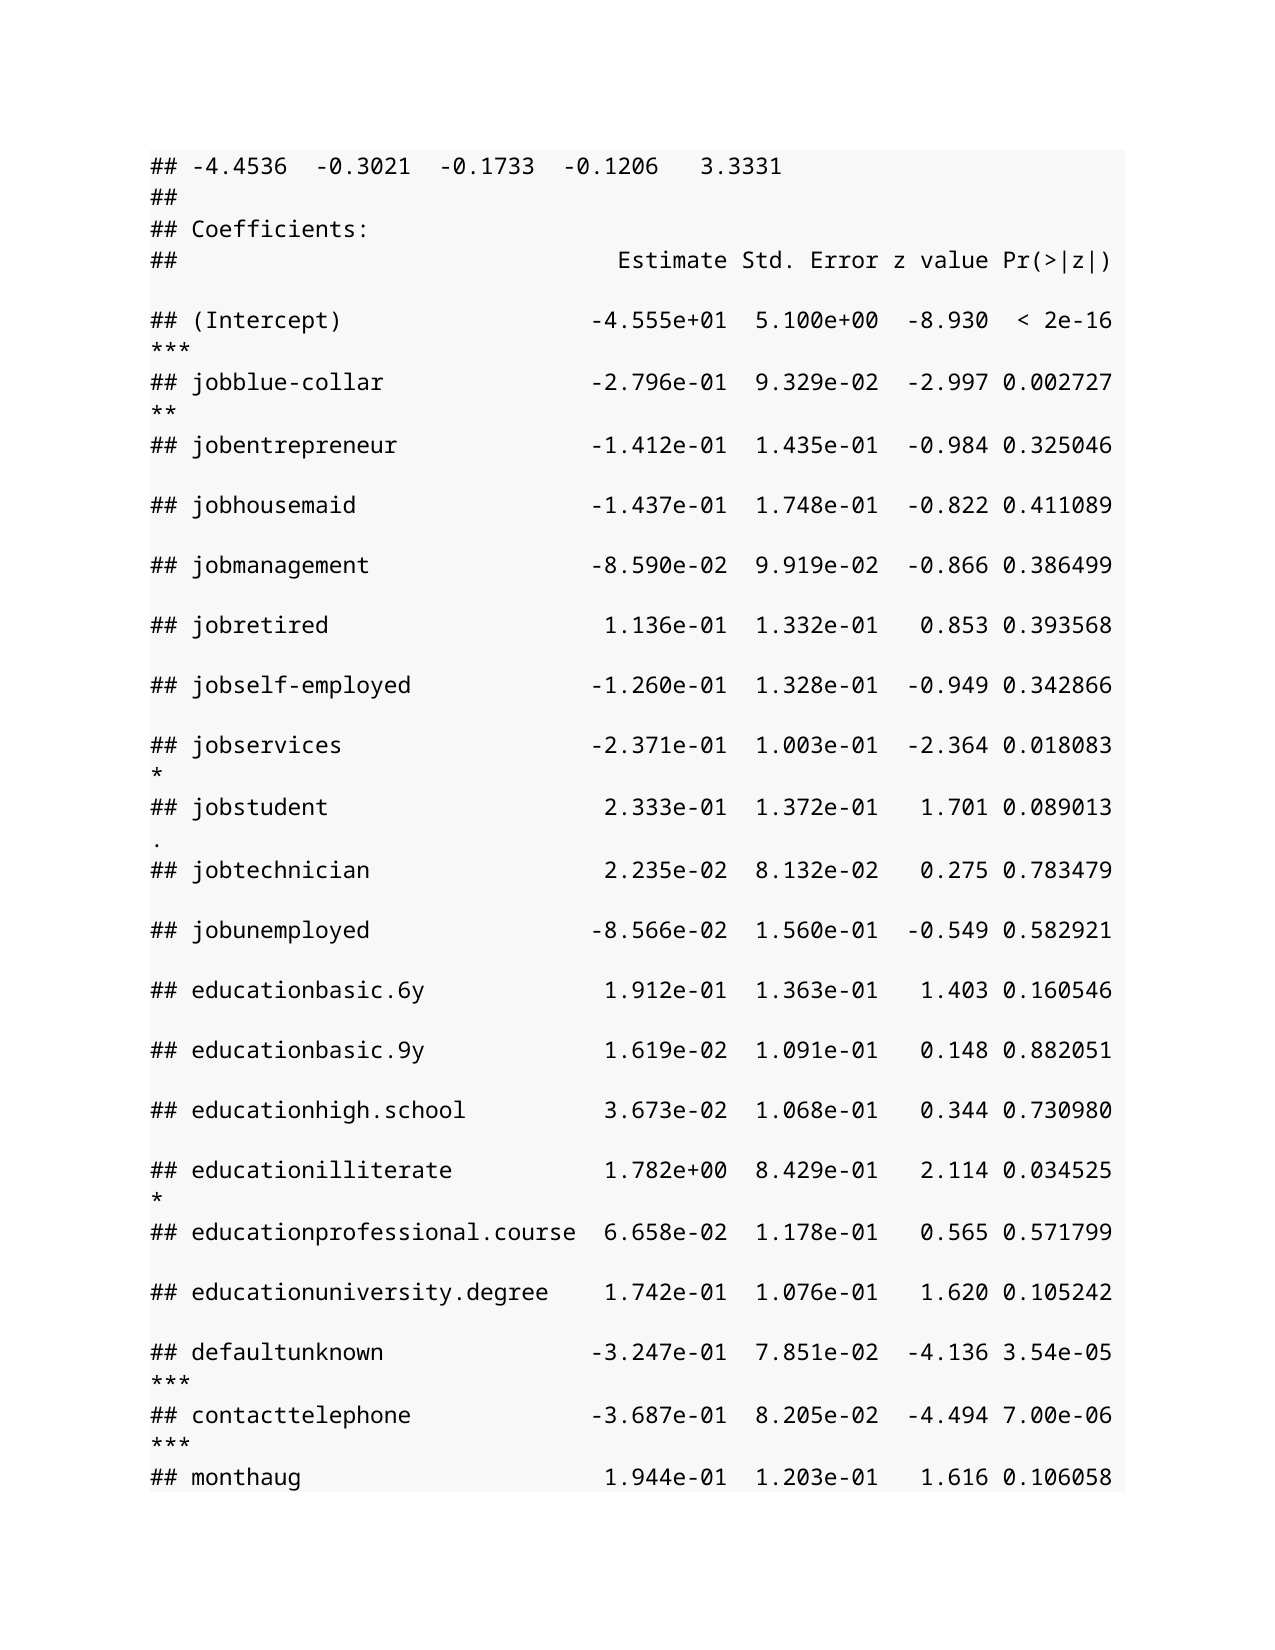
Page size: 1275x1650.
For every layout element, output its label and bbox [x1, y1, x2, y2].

text [150, 150, 1125, 1492]
